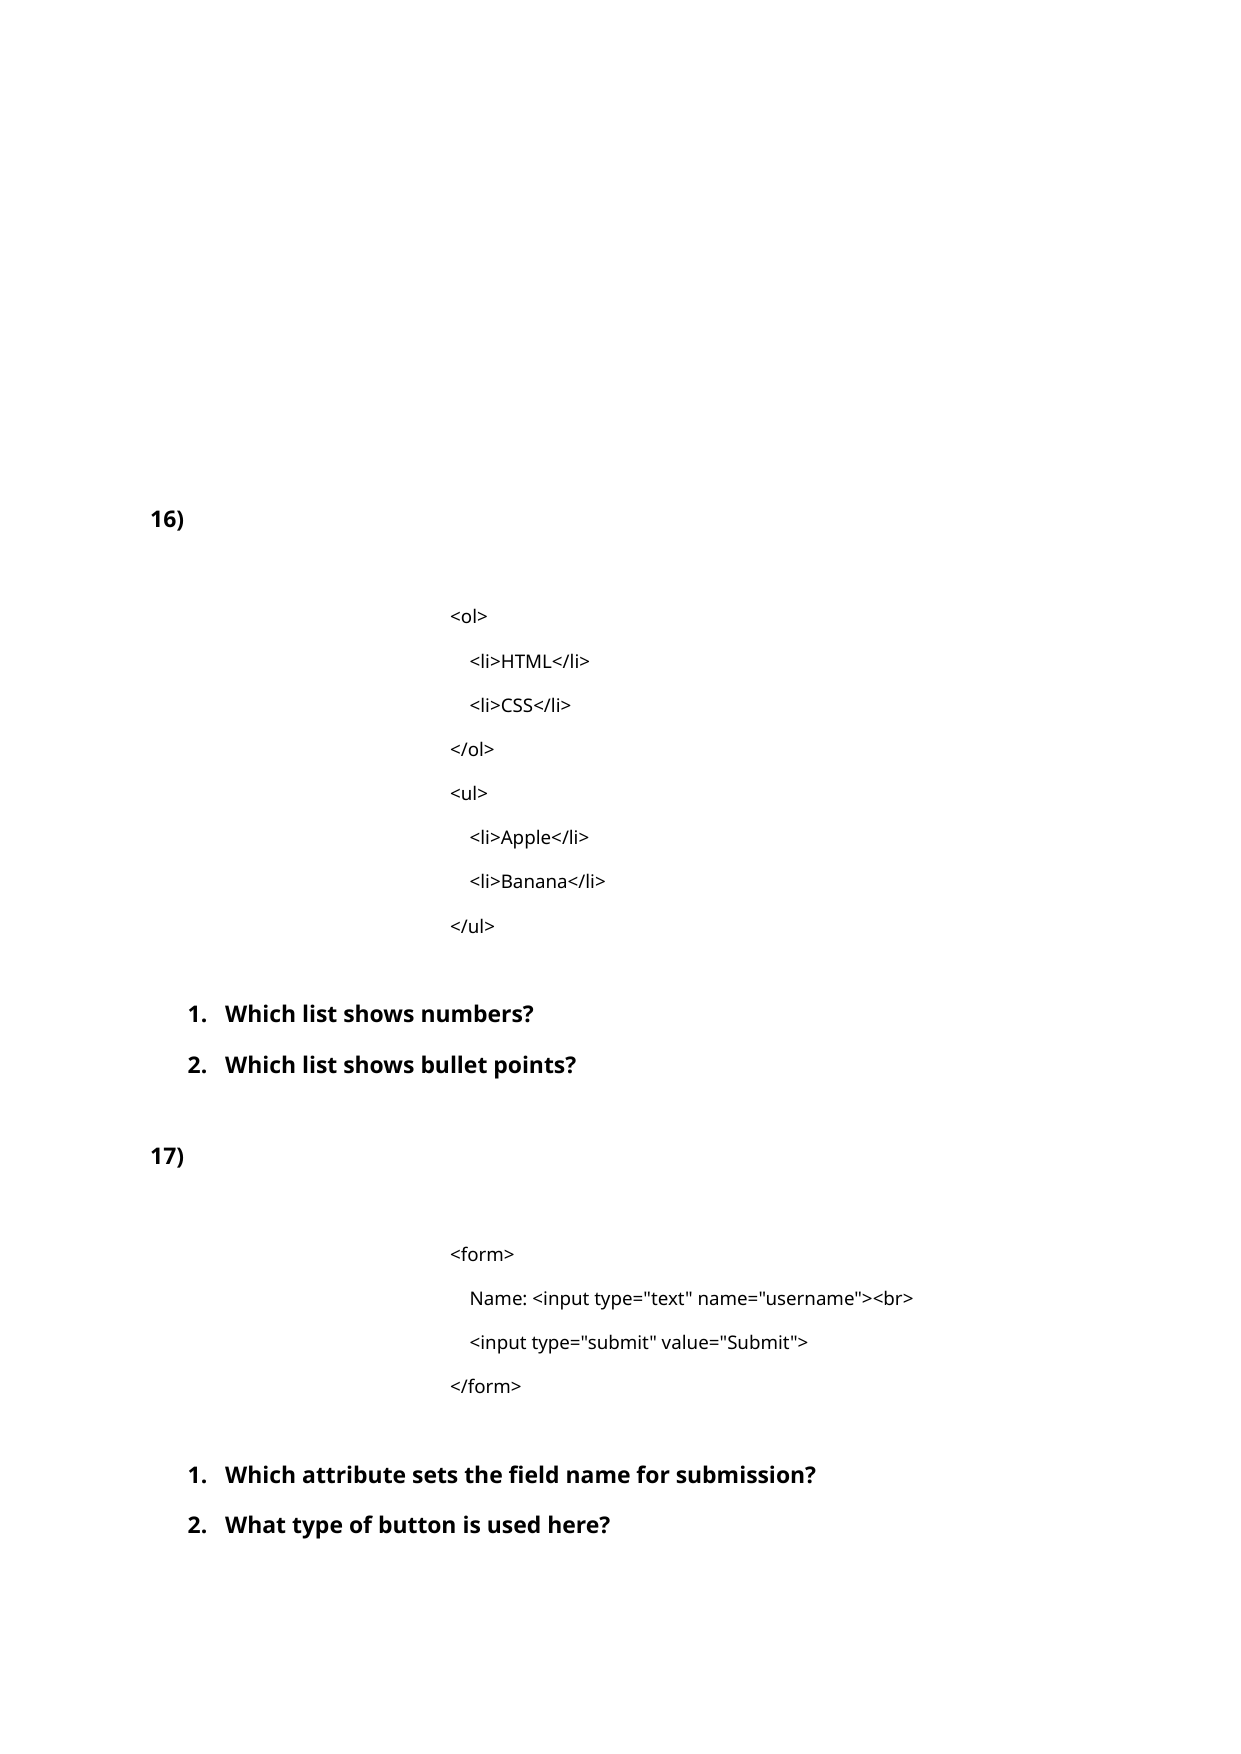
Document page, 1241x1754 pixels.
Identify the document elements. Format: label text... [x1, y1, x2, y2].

list Which list shows bullet points? [187, 1049, 1090, 1080]
text Name: <input type="text" name="username"><br> [450, 1285, 1090, 1311]
text </ul> [450, 913, 1090, 938]
text <li>HTML</li> [450, 648, 1090, 673]
text </form> [450, 1373, 1090, 1399]
text <input type="submit" value="Submit"> [450, 1329, 1090, 1355]
text <li>Apple</li> [450, 824, 1090, 850]
text 16) [150, 503, 1090, 534]
text <ol> [450, 604, 1090, 629]
list Which attribute sets the field name for submission? [187, 1459, 1090, 1490]
text <li>Banana</li> [450, 869, 1090, 894]
text <form> [450, 1241, 1090, 1267]
list Which list shows numbers? [187, 998, 1090, 1029]
text </ol> [450, 736, 1090, 762]
text <ul> [450, 780, 1090, 806]
text <li>CSS</li> [450, 692, 1090, 718]
list What type of button is used here? [187, 1509, 1090, 1541]
text 17) [150, 1140, 1090, 1171]
